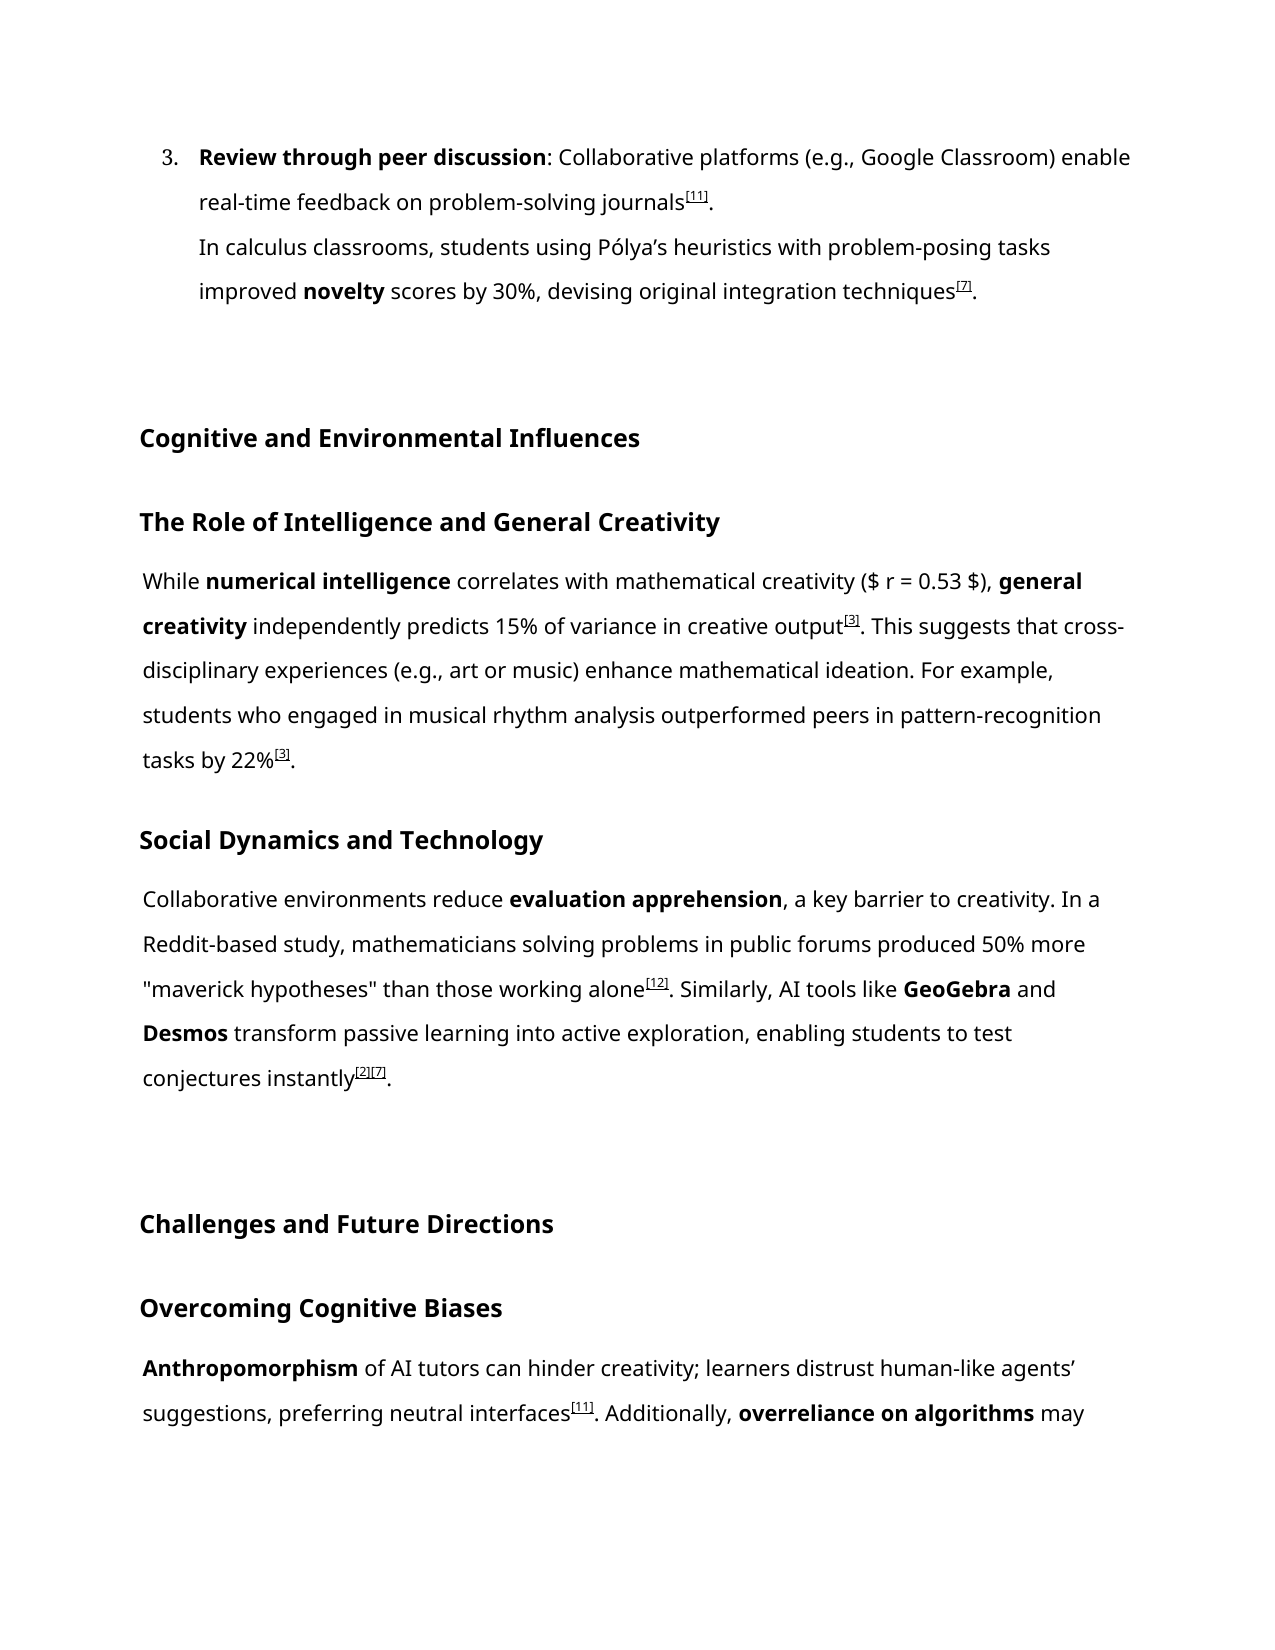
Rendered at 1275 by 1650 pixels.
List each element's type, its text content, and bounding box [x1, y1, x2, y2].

text While numerical intelligence correlates with mathematical creativity ($ r = 0.53 $), general creativity independently predicts 15% of variance in creative output[3]. This suggests that cross-disciplinary experiences (e.g., art or music) enhance mathematical ideation. For example, students who engaged in musical rhythm analysis outperformed peers in pattern-recognition tasks by 22%[3]. [142, 566, 1133, 775]
text Overcoming Cognitive Biases [139, 1291, 1133, 1325]
text Collaborative environments reduce evaluation apprehension, a key barrier to creativity. In a Reddit-based study, mathematicians solving problems in public forums produced 50% more "maverick hypotheses" than those working alone[12]. Similarly, AI tools like GeoGebra and Desmos transform passive learning into active exploration, enabling students to test conjectures instantly[2][7]. [142, 884, 1133, 1093]
text Challenges and Future Directions [139, 1207, 1133, 1241]
text The Role of Intelligence and General Creativity [139, 504, 1133, 538]
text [142, 1353, 1133, 1427]
text Cognitive and Environmental Influences [139, 420, 1133, 454]
text Social Dynamics and Technology [139, 822, 1133, 856]
list Review through peer discussion: Collaborative platforms (e.g., Google Classroom) enable real-time feedback on problem-solving journals[11]. In calculus classrooms, students using Pólya’s heuristics with problem-posing tasks improved novelty scores by 30%, devising original integration techniques[7]. [161, 142, 1133, 306]
